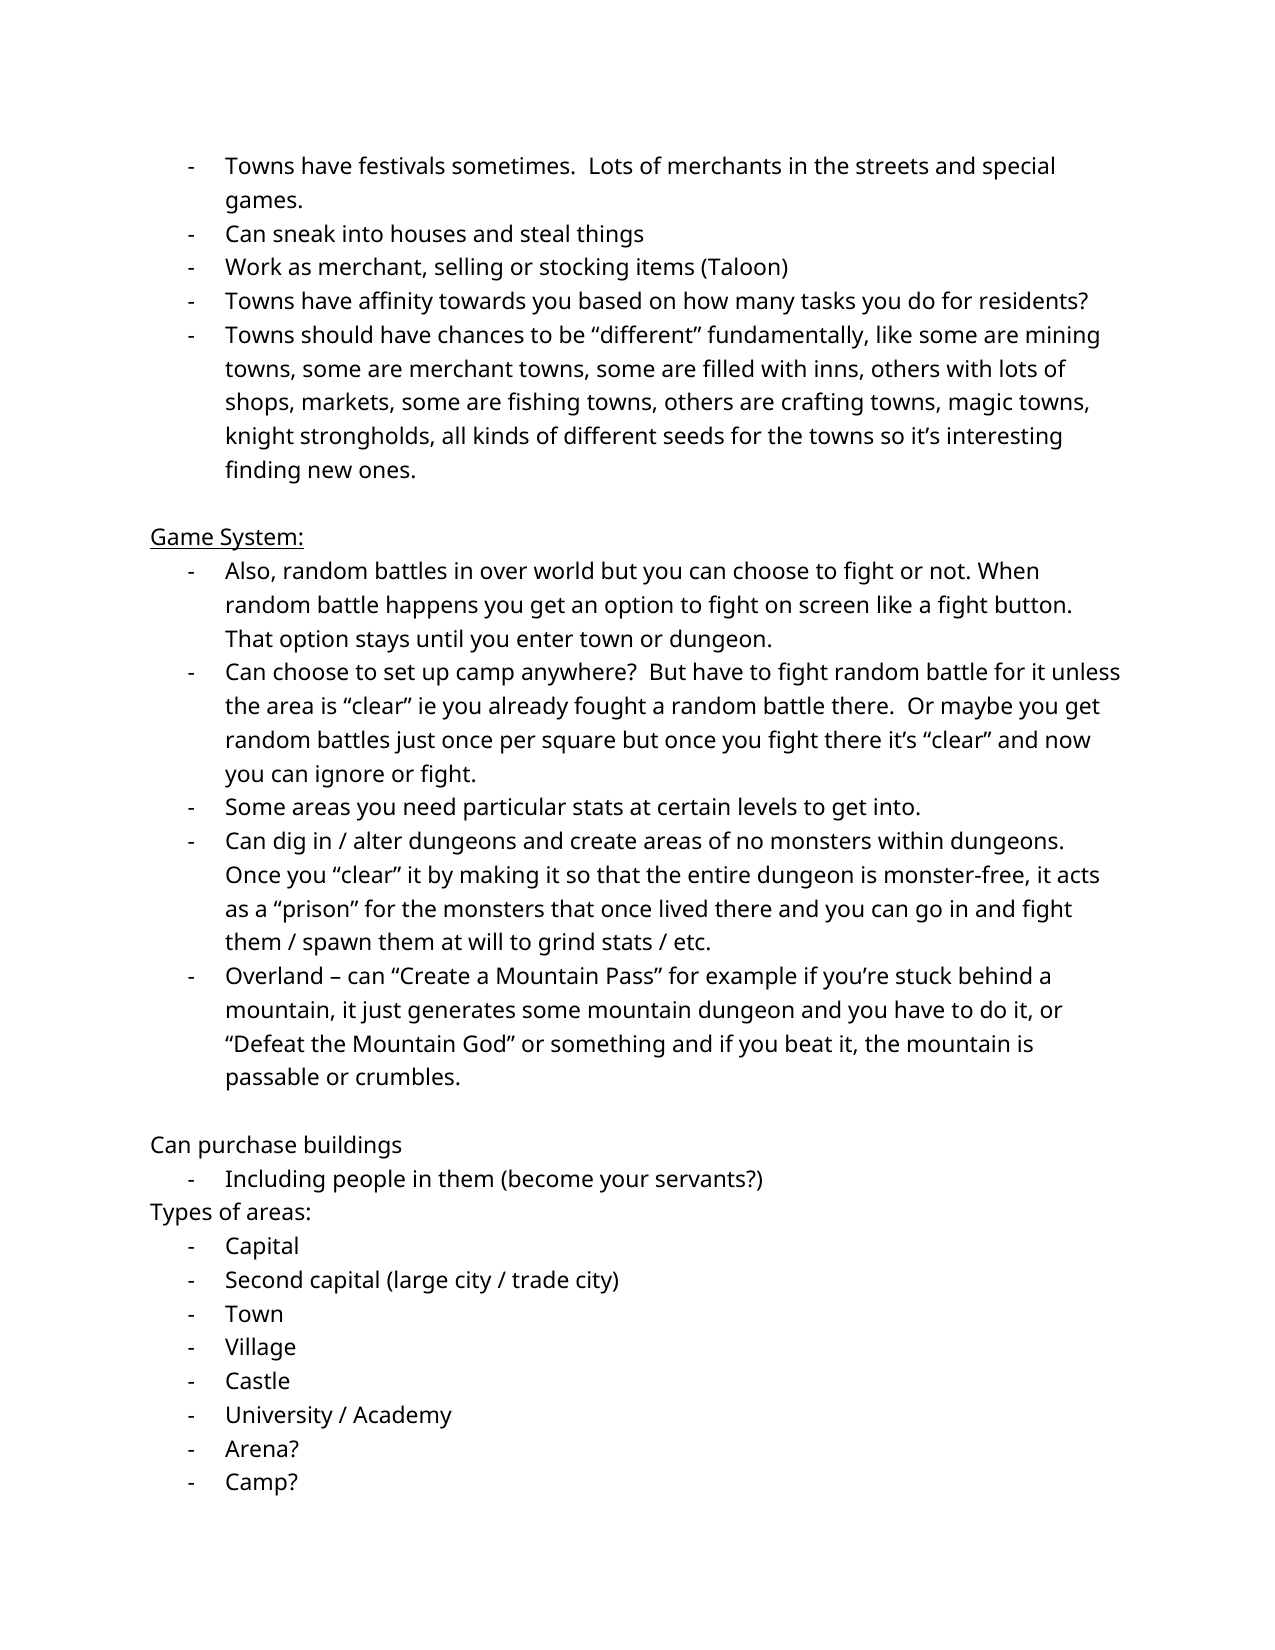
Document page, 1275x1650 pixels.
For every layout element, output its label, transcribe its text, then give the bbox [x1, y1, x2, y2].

list Including people in them (become your servants?) [187, 1162, 1125, 1194]
list Can choose to set up camp anywhere? But have to fight random battle for it unless the area is “clear” ie you already fought a random battle there. Or maybe you get random battles just once per square but once you fight there it’s “clear” and now you can ignore or fight. [187, 656, 1125, 789]
list Also, random battles in over world but you can choose to fight or not. When random battle happens you get an option to fight on screen like a fight button. That option stays until you enter town or dungeon. [187, 555, 1125, 654]
list Can sneak into houses and steal things [187, 217, 1125, 249]
list Overland – can “Create a Mountain Pass” for example if you’re stuck behind a mountain, it just generates some mountain dungeon and you have to do it, or “Defeat the Mountain God” or something and if you beat it, the mountain is passable or crumbles. [187, 960, 1125, 1092]
text Game System: [150, 521, 1125, 552]
list Towns should have chances to be “different” fundamentally, like some are mining towns, some are merchant towns, some are filled with inns, others with lots of shops, markets, some are fishing towns, others are crafting towns, magic towns, knight strongholds, all kinds of different seeds for the towns so it’s interesting finding new ones. [187, 319, 1125, 485]
list Camp? [187, 1466, 1125, 1497]
list Village [187, 1331, 1125, 1362]
list Castle [187, 1365, 1125, 1396]
list Capital [187, 1230, 1125, 1261]
text Types of areas: [150, 1196, 1125, 1227]
list Second capital (large city / trade city) [187, 1264, 1125, 1295]
list Towns have affinity towards you based on how many tasks you do for residents? [187, 285, 1125, 316]
text Can purchase buildings [150, 1129, 1125, 1160]
list Some areas you need particular stats at certain levels to get into. [187, 791, 1125, 822]
list Arena? [187, 1432, 1125, 1464]
list Can dig in / alter dungeons and create areas of no monsters within dungeons. Once you “clear” it by making it so that the entire dungeon is monster-free, it acts as a “prison” for the monsters that once lived there and you can go in and fight them / spawn them at will to grind stats / etc. [187, 825, 1125, 957]
list Work as merchant, selling or stocking items (Taloon) [187, 251, 1125, 282]
list Town [187, 1297, 1125, 1329]
list Towns have festivals sometimes. Lots of merchants in the streets and special games. [187, 150, 1125, 215]
list University / Academy [187, 1399, 1125, 1430]
